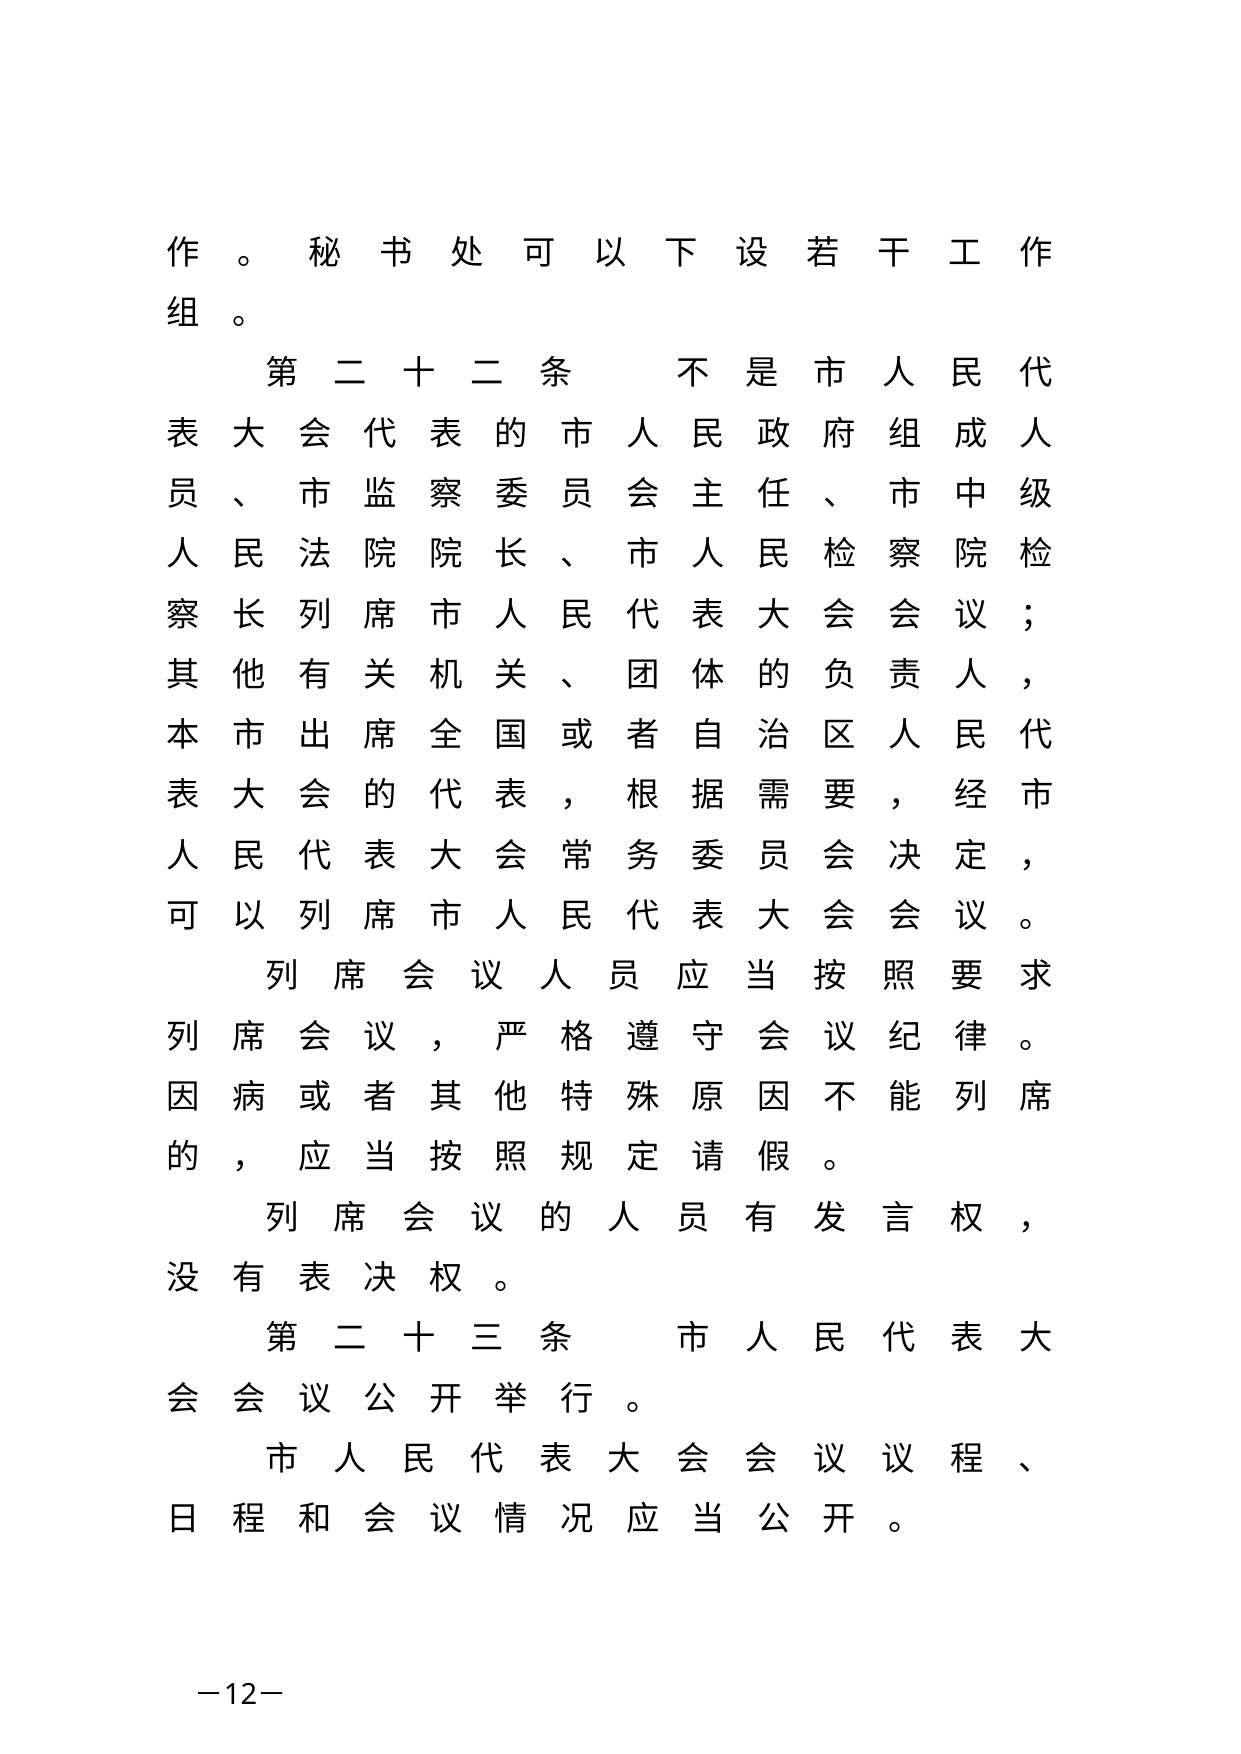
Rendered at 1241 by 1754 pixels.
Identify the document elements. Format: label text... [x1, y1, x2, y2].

text 市人民代表大会会议议程、日程和会议情况应当公开。 [167, 1426, 1085, 1546]
text 第二十二条 不是市人民代表大会代表的市人民政府组成人员、市监察委员会主任、市中级人民法院院长、市人民检察院检察长列席市人民代表大会会议；其他有关机关、团体的负责人，本市出席全国或者自治区人民代表大会的代表，根据需要，经市人民代表大会常务委员会决定，可以列席市人民代表大会会议。 [167, 340, 1085, 943]
text 列席会议人员应当按照要求列席会议，严格遵守会议纪律。因病或者其他特殊原因不能列席的，应当按照规定请假。 [167, 943, 1085, 1184]
text 第二十三条 市人民代表大会会议公开举行。 [167, 1305, 1085, 1426]
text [167, 219, 1085, 340]
text 列席会议的人员有发言权，没有表决权。 [167, 1184, 1085, 1305]
